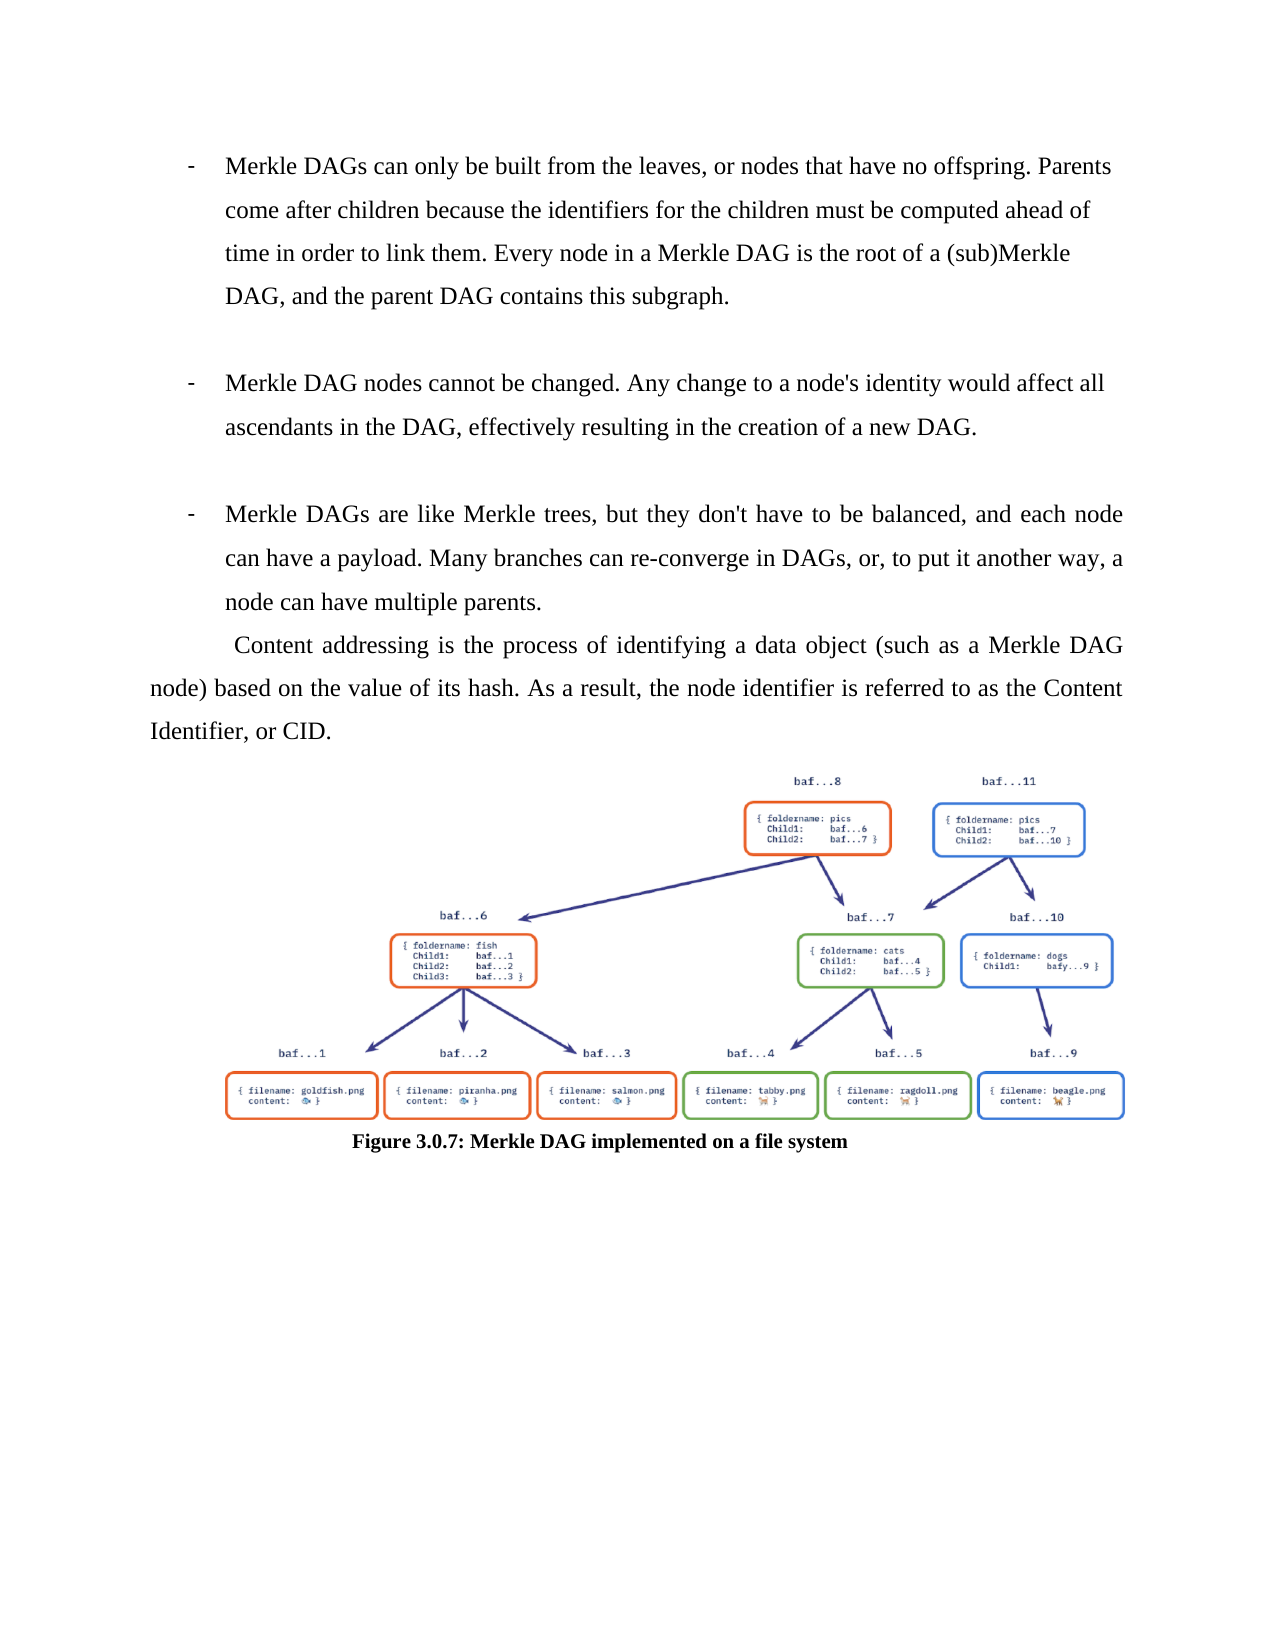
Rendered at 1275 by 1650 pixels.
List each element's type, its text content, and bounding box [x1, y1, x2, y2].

list Merkle DAG nodes cannot be changed. Any change to a node's identity would affect all ascendants in the DAG, effectively resulting in the creation of a new DAG. [187, 367, 1125, 441]
list Merkle DAGs are like Merkle trees, but they don't have to be balanced, and each node can have a payload. Many branches can re-converge in DAGs, or, to put it another way, a node can have multiple parents. [187, 498, 1125, 615]
text Content addressing is the process of identifying a data object (such as a Merkle DAG node) based on the value of its hash. As a result, the node identifier is referred to as the Content Identifier, or CID. [150, 630, 1125, 745]
picture [225, 767, 1125, 1120]
list Merkle DAGs can only be built from the leaves, or nodes that have no offspring. Parents come after children because the identifiers for the children must be computed ahead of time in order to link them. Every node in a Merkle DAG is the root of a (sub)Merkle DAG, and the parent DAG contains this subgraph. [187, 150, 1125, 310]
